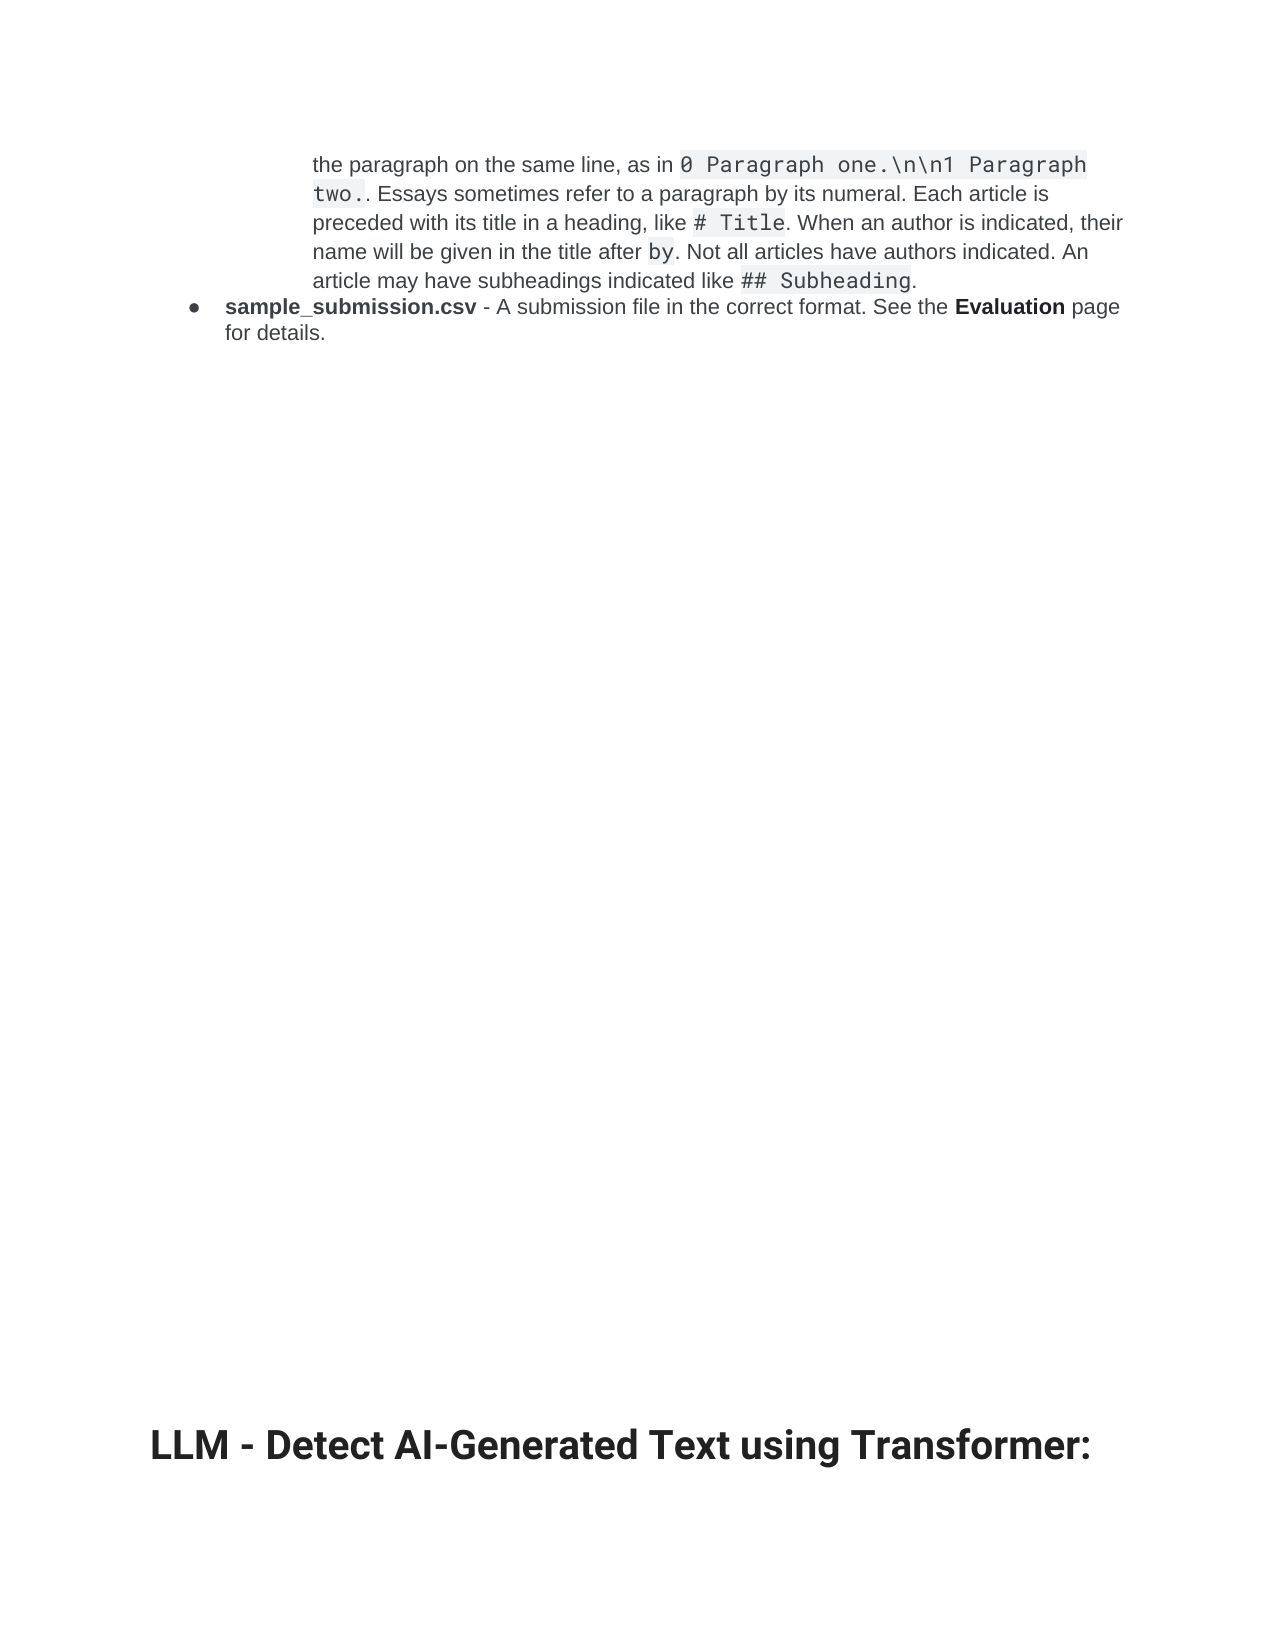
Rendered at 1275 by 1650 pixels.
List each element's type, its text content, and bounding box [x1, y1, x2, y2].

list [275, 150, 1125, 294]
list sample_submission.csv - A submission file in the correct format. See the Evaluation page for details. [187, 294, 1125, 345]
subtitle LLM - Detect AI-Generated Text using Transformer: [150, 1422, 1125, 1469]
